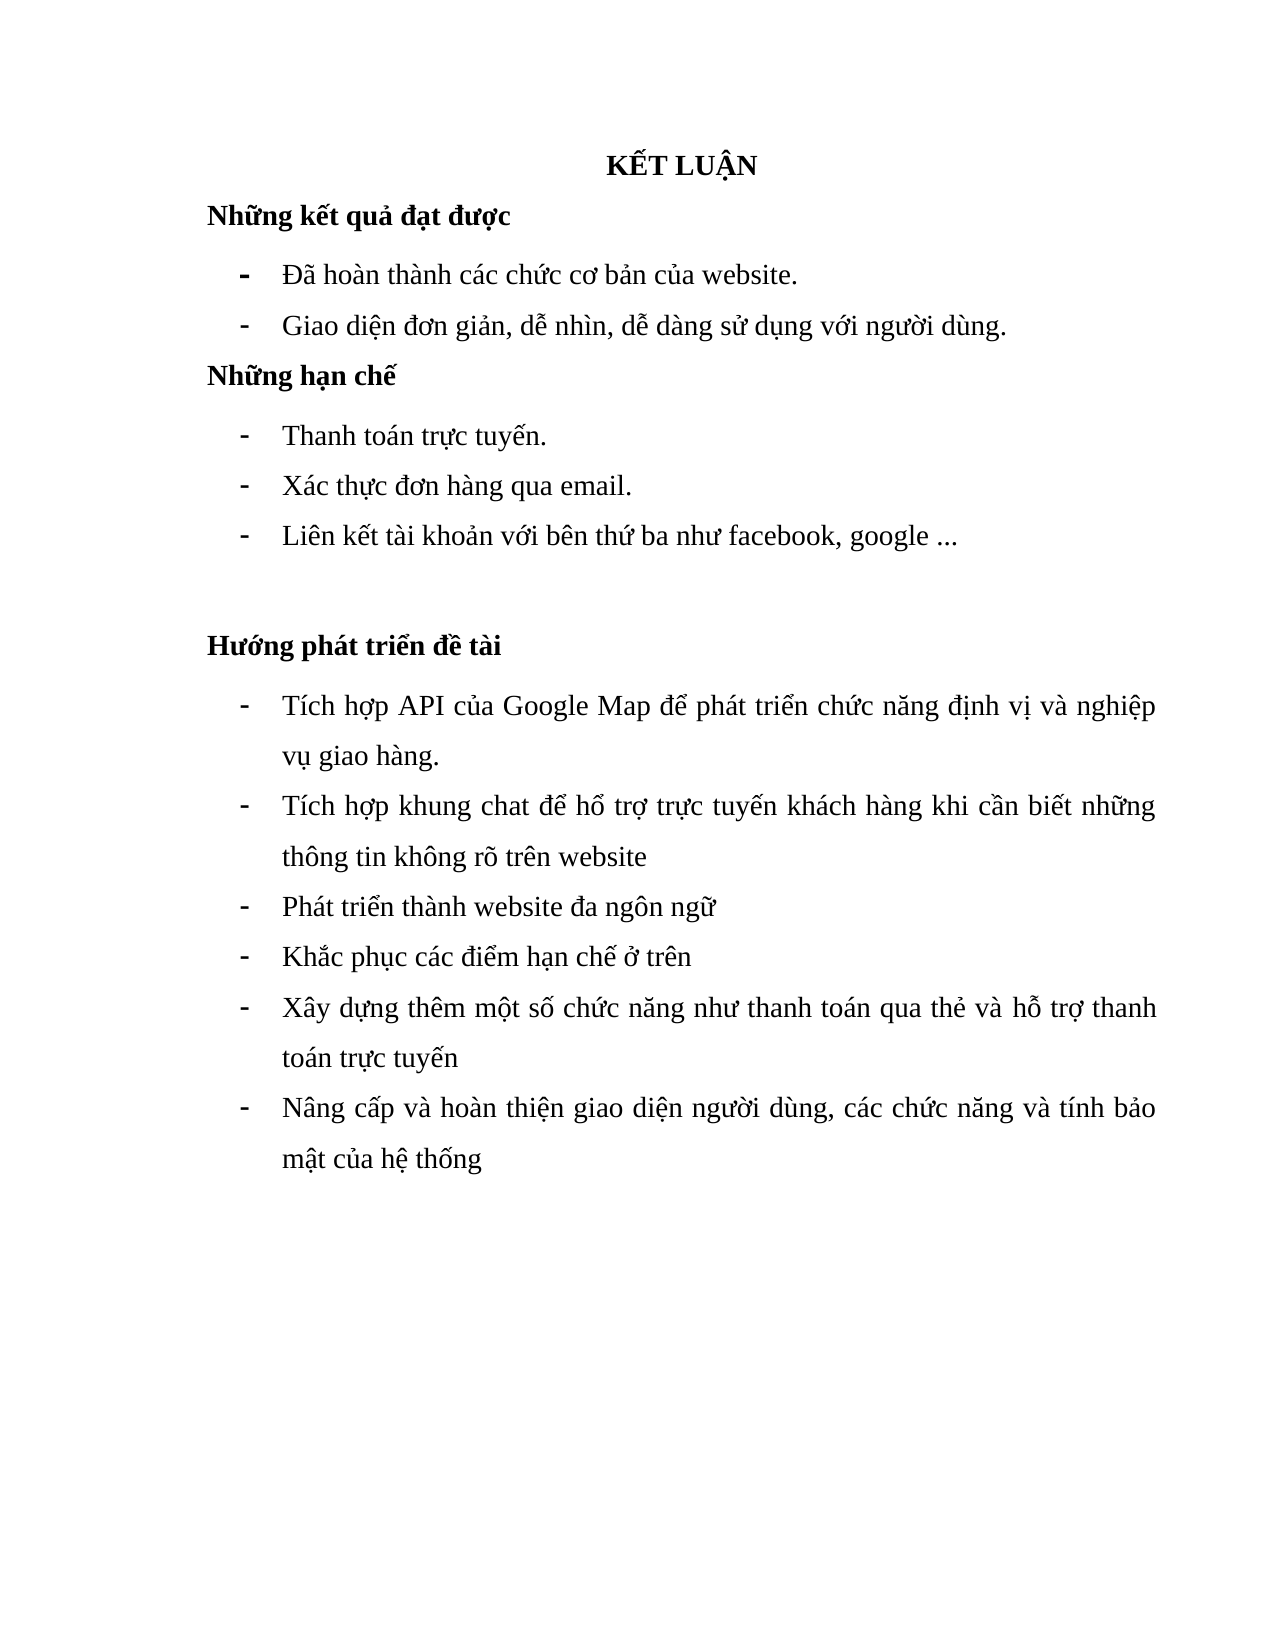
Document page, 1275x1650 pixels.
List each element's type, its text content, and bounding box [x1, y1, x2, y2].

subtitle KẾT LUẬN [207, 148, 1157, 181]
list Tích hợp khung chat để hổ trợ trực tuyến khách hàng khi cần biết những thông tin không rõ trên website [244, 788, 1157, 872]
list Phát triển thành website đa ngôn ngữ [244, 889, 1157, 923]
list Khắc phục các điểm hạn chế ở trên [244, 939, 1157, 973]
list Liên kết tài khoản với bên thứ ba như facebook, google ... [244, 518, 1157, 552]
list Đã hoàn thành các chức cơ bản của website. [244, 257, 1157, 291]
list Tích hợp API của Google Map để phát triển chức năng định vị và nghiệp vụ giao hàng. [244, 688, 1157, 772]
list Xây dựng thêm một số chức năng như thanh toán qua thẻ và hỗ trợ thanh toán trực tuyến [244, 990, 1157, 1074]
list Nâng cấp và hoàn thiện giao diện người dùng, các chức năng và tính bảo mật của hệ thống [244, 1091, 1157, 1174]
list Xác thực đơn hàng qua email. [244, 468, 1157, 502]
list Thanh toán trực tuyến. [244, 418, 1157, 451]
text Hướng phát triển đề tài [207, 628, 1157, 662]
text Những kết quả đạt được [207, 198, 1157, 232]
list Giao diện đơn giản, dễ nhìn, dễ dàng sử dụng với người dùng. [244, 308, 1157, 341]
text Những hạn chế [207, 358, 1157, 392]
